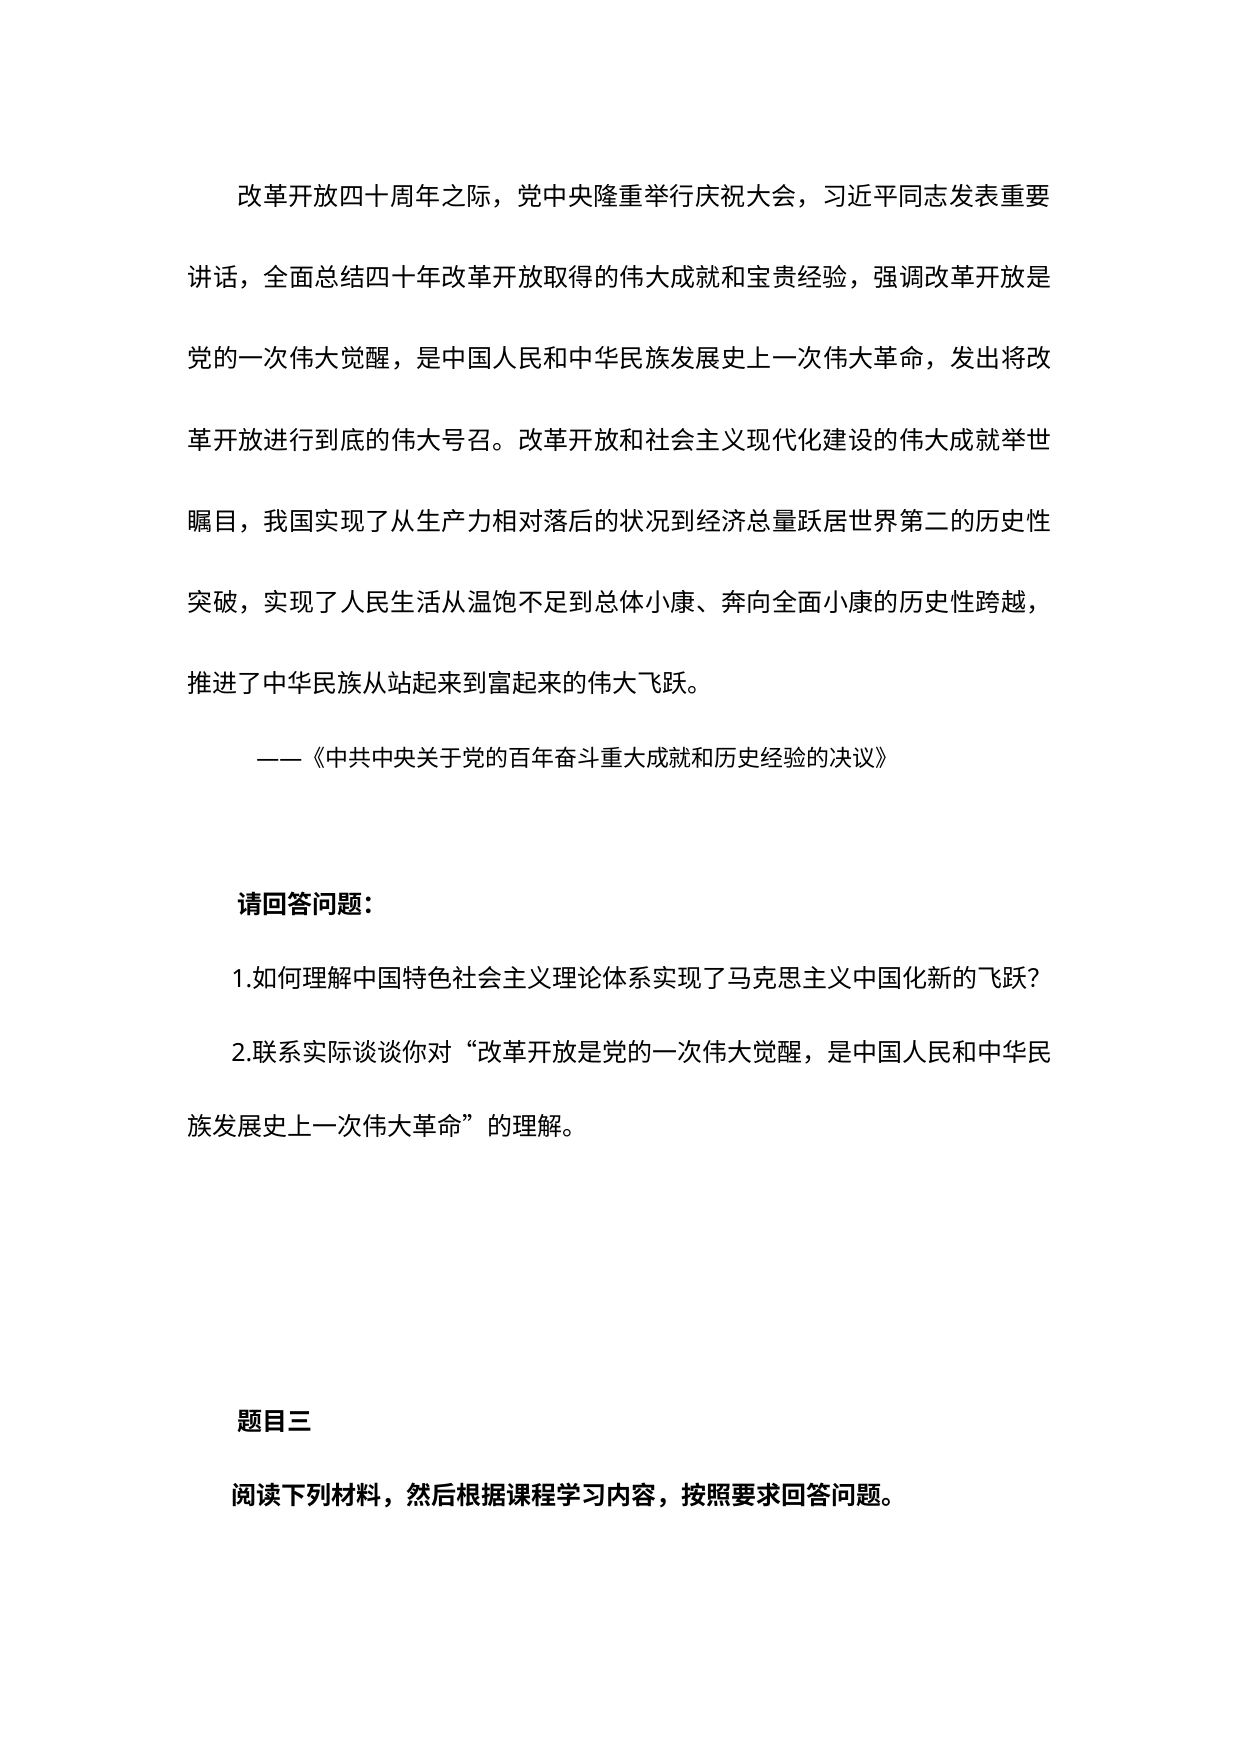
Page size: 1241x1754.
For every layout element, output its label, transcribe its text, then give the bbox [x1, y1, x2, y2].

subtitle 题目三 [187, 1387, 1053, 1452]
text 1.如何理解中国特色社会主义理论体系实现了马克思主义中国化新的飞跃？ [231, 944, 1053, 1009]
text 请回答问题： [187, 870, 1053, 935]
text 2.联系实际谈谈你对“改革开放是党的一次伟大觉醒，是中国人民和中华民 [231, 1018, 1053, 1083]
text 族发展史上一次伟大革命”的理解。 [187, 1092, 1053, 1157]
text ——《中共中央关于党的百年奋斗重大成就和历史经验的决议》 [187, 723, 1053, 788]
text 改革开放四十周年之际，党中央隆重举行庆祝大会，习近平同志发表重要讲话，全面总结四十年改革开放取得的伟大成就和宝贵经验，强调改革开放是党的一次伟大觉醒，是中国人民和中华民族发展史上一次伟大革命，发出将改革开放进行到底的伟大号召。改革开放和社会主义现代化建设的伟大成就举世瞩目，我国实现了从生产力相对落后的状况到经济总量跃居世界第二的历史性突破，实现了人民生活从温饱不足到总体小康、奔向全面小康的历史性跨越，推进了中华民族从站起来到富起来的伟大飞跃。 [187, 162, 1053, 714]
text 阅读下列材料，然后根据课程学习内容，按照要求回答问题。 [231, 1461, 1053, 1526]
